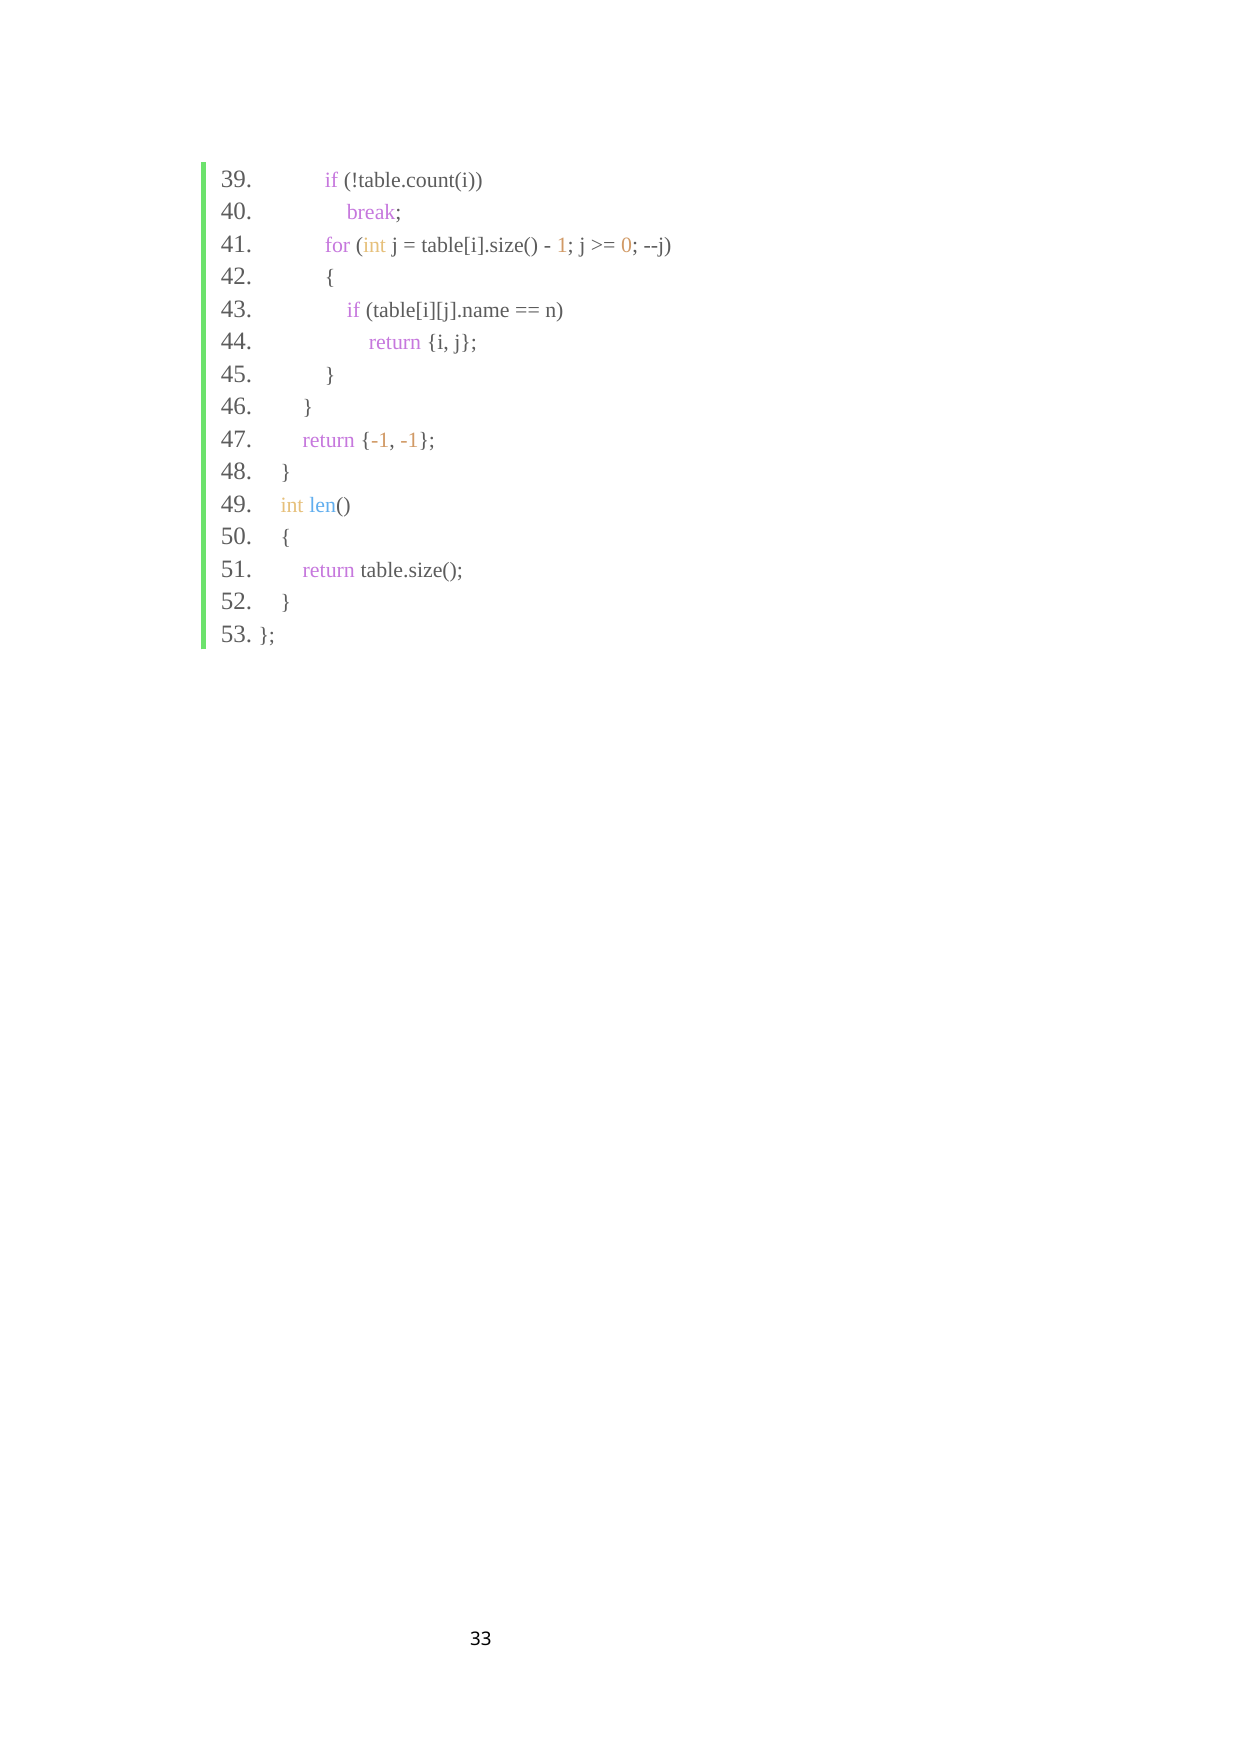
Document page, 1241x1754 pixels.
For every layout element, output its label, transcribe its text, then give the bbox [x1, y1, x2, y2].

list } [206, 389, 1053, 422]
list for (int j = table[i].size() - 1; j >= 0; --j) [206, 227, 1053, 259]
list } [206, 357, 1053, 389]
list return table.size(); [206, 552, 1053, 584]
list return {i, j}; [206, 324, 1053, 357]
list } [206, 584, 1053, 617]
list }; [206, 617, 1053, 649]
list if (table[i][j].name == n) [206, 292, 1053, 324]
list break; [206, 194, 1053, 227]
list { [206, 259, 1053, 292]
list if (!table.count(i)) [206, 162, 1053, 194]
list int len() [206, 487, 1053, 519]
list } [206, 454, 1053, 487]
list { [206, 519, 1053, 552]
list return {-1, -1}; [206, 422, 1053, 454]
